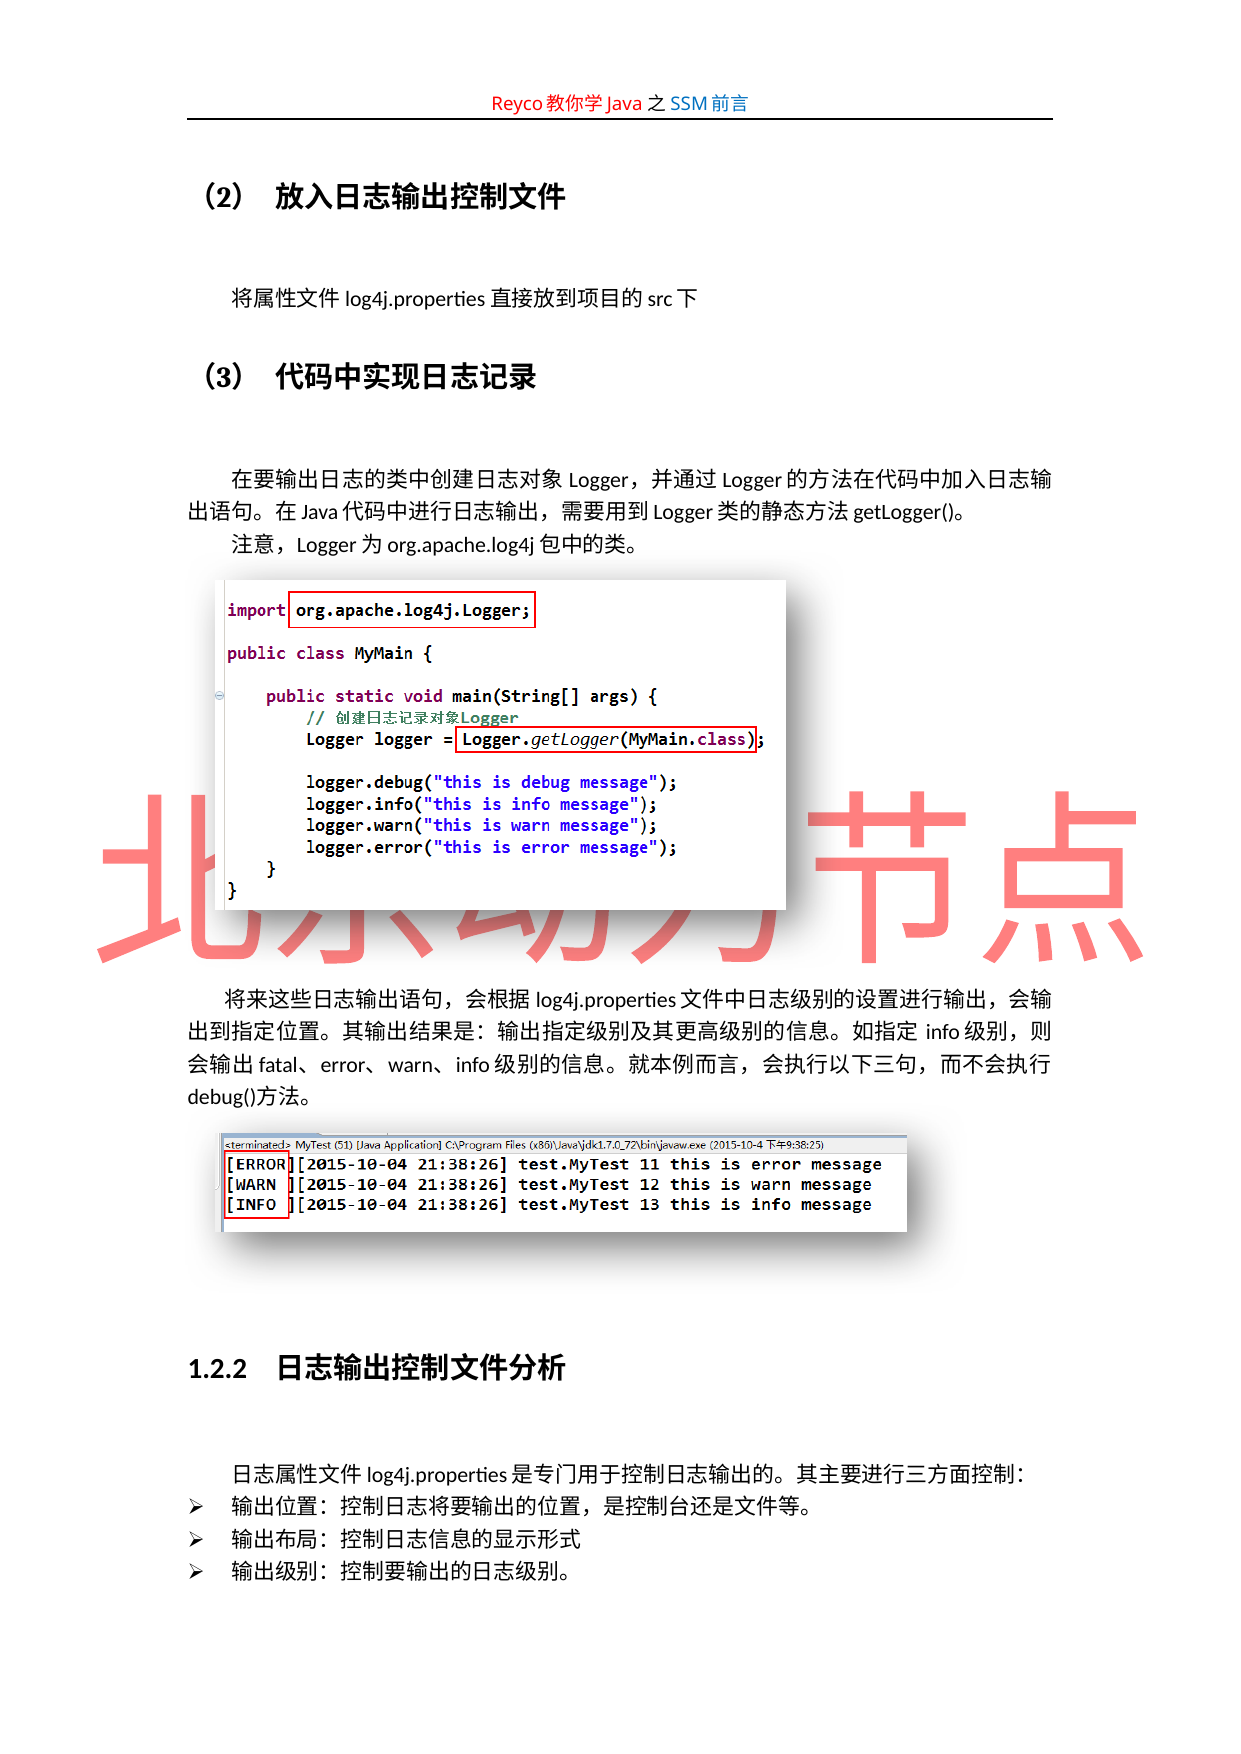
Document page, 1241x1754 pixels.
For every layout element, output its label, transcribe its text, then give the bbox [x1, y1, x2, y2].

picture [215, 1133, 907, 1232]
list 输出位置：控制日志将要输出的位置，是控制台还是文件等。 [187, 1489, 1053, 1521]
text 注意，Logger为org.apache.log4j包中的类。 [187, 526, 1053, 559]
subtitle 代码中实现日志记录 [187, 342, 1053, 407]
text 在要输出日志的类中创建日志对象Logger，并通过Logger的方法在代码中加入日志输出语句。在Java代码中进行日志输出，需要用到Logger类的静态方法getLogger()。 [187, 461, 1053, 526]
subtitle 放入日志输出控制文件 [187, 162, 1053, 227]
text 日志属性文件log4j.properties是专门用于控制日志输出的。其主要进行三方面控制： [187, 1456, 1053, 1489]
list 输出级别：控制要输出的日志级别。 [187, 1554, 1053, 1586]
picture [215, 580, 786, 910]
text 将属性文件log4j.properties直接放到项目的src下 [187, 281, 1053, 313]
text 将来这些日志输出语句，会根据log4j.properties文件中日志级别的设置进行输出，会输出到指定位置。其输出结果是：输出指定级别及其更高级别的信息。如指定info级别，则会输出fatal、error、warn、info级别的信息。就本例而言，会执行以下三句，而不会执行debug()方法。 [187, 981, 1053, 1111]
subtitle 日志输出控制文件分析 [187, 1333, 1053, 1398]
list 输出布局：控制日志信息的显示形式 [187, 1521, 1053, 1554]
